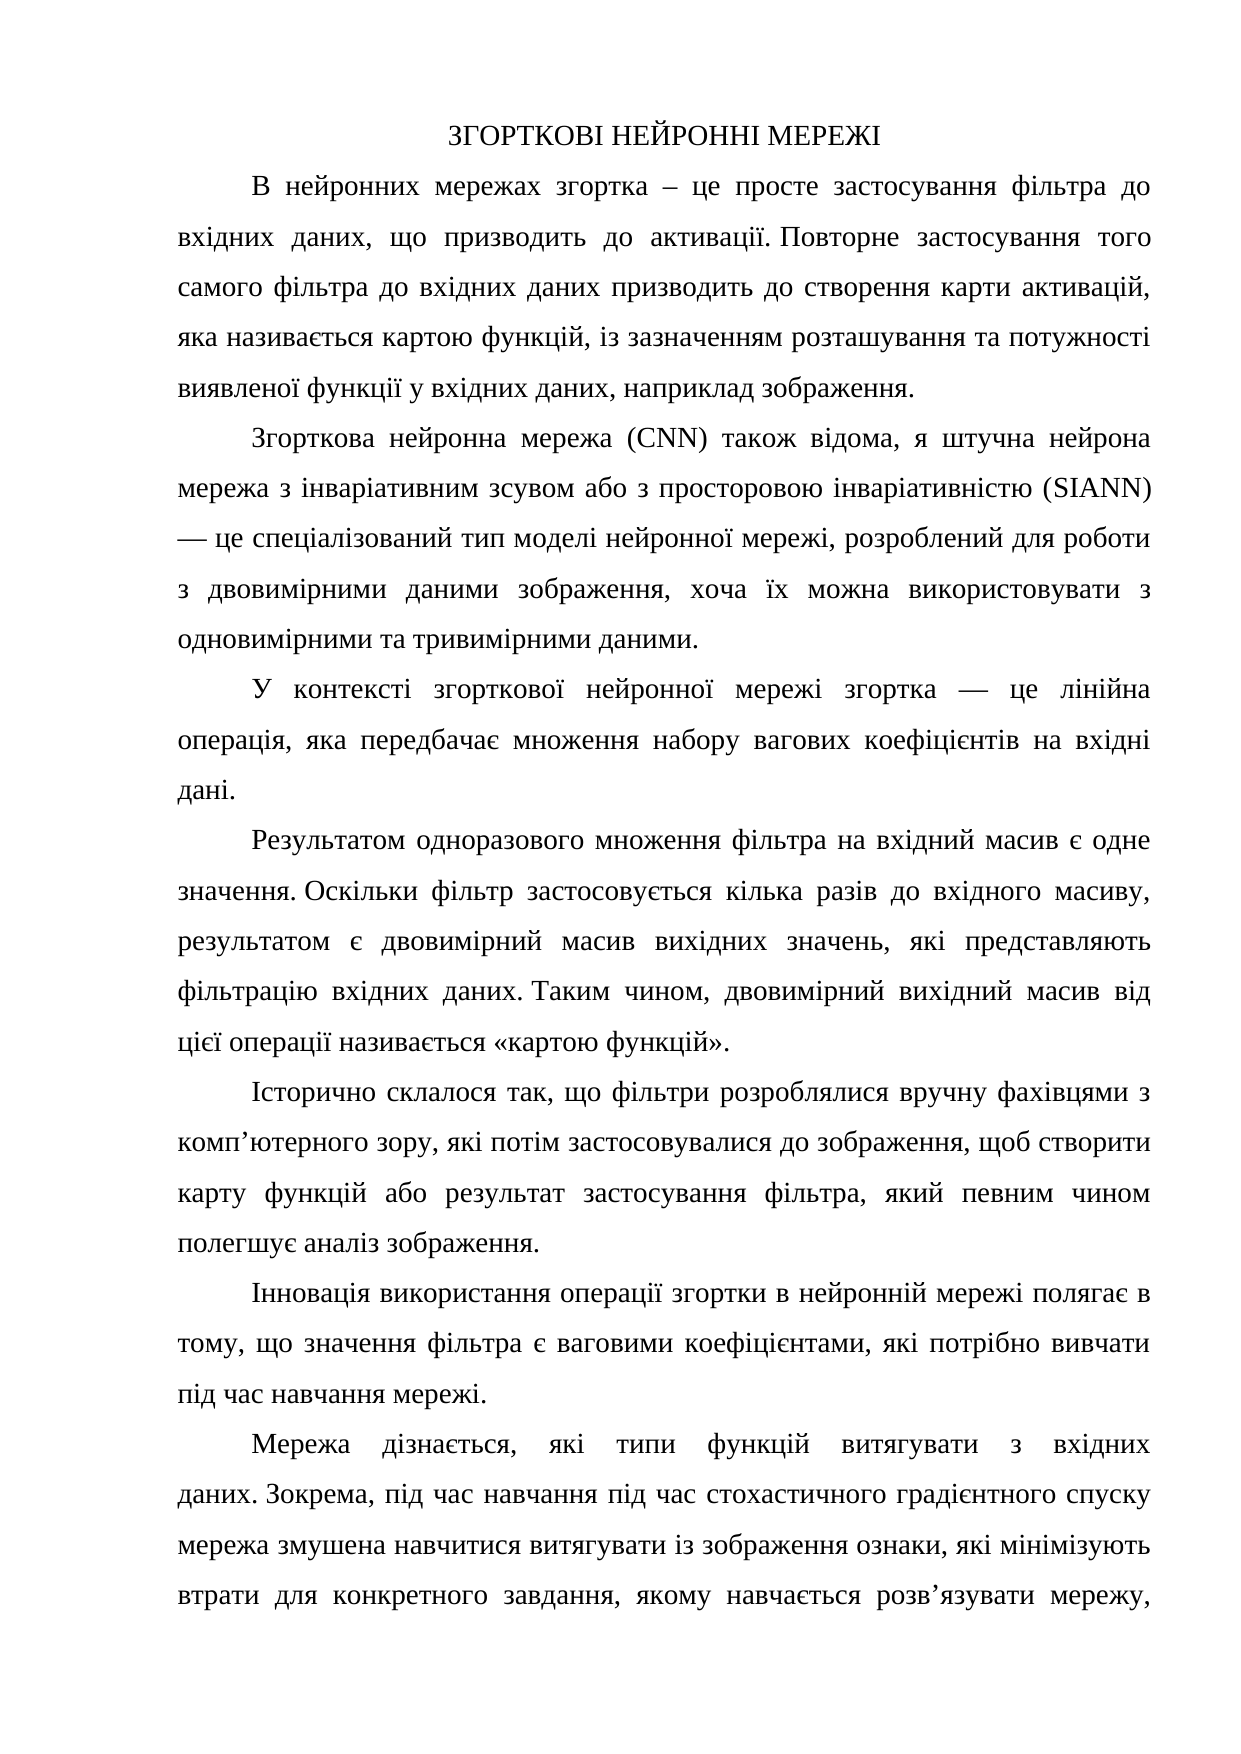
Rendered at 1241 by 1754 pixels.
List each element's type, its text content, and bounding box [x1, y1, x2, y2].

text У контексті згорткової нейронної мережі згортка — це лінійна операція, яка передбачає множення набору вагових коефіцієнтів на вхідні дані. [177, 672, 1152, 806]
text Результатом одноразового множення фільтра на вхідний масив є одне значення. Оскільки фільтр застосовується кілька разів до вхідного масиву, результатом є двовимірний масив вихідних значень, які представляють фільтрацію вхідних даних. Таким чином, двовимірний вихідний масив від цієї операції називається «картою функцій». [177, 822, 1152, 1057]
text Згорткова нейронна мережа (CNN) також відома, я штучна нейрона мережа з інваріативним зсувом або з просторовою інваріативністю (SIANN)— це спеціалізований тип моделі нейронної мережі, розроблений для роботи з двовимірними даними зображення, хоча їх можна використовувати з одновимірними та тривимірними даними. [177, 420, 1152, 655]
text ЗГОРТКОВІ НЕЙРОННІ МЕРЕЖІ [177, 118, 1152, 152]
text Історично склалося так, що фільтри розроблялися вручну фахівцями з комп’ютерного зору, які потім застосовувалися до зображення, щоб створити карту функцій або результат застосування фільтра, який певним чином полегшує аналіз зображення. [177, 1074, 1152, 1258]
text В нейронних мережах згортка – це просте застосування фільтра до вхідних даних, що призводить до активації. Повторне застосування того самого фільтра до вхідних даних призводить до створення карти активацій, яка називається картою функцій, із зазначенням розташування та потужності виявленої функції у вхідних даних, наприклад зображення. [177, 168, 1152, 403]
text Інновація використання операції згортки в нейронній мережі полягає в тому, що значення фільтра є ваговими коефіцієнтами, які потрібно вивчати під час навчання мережі. [177, 1275, 1152, 1409]
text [177, 1426, 1152, 1611]
